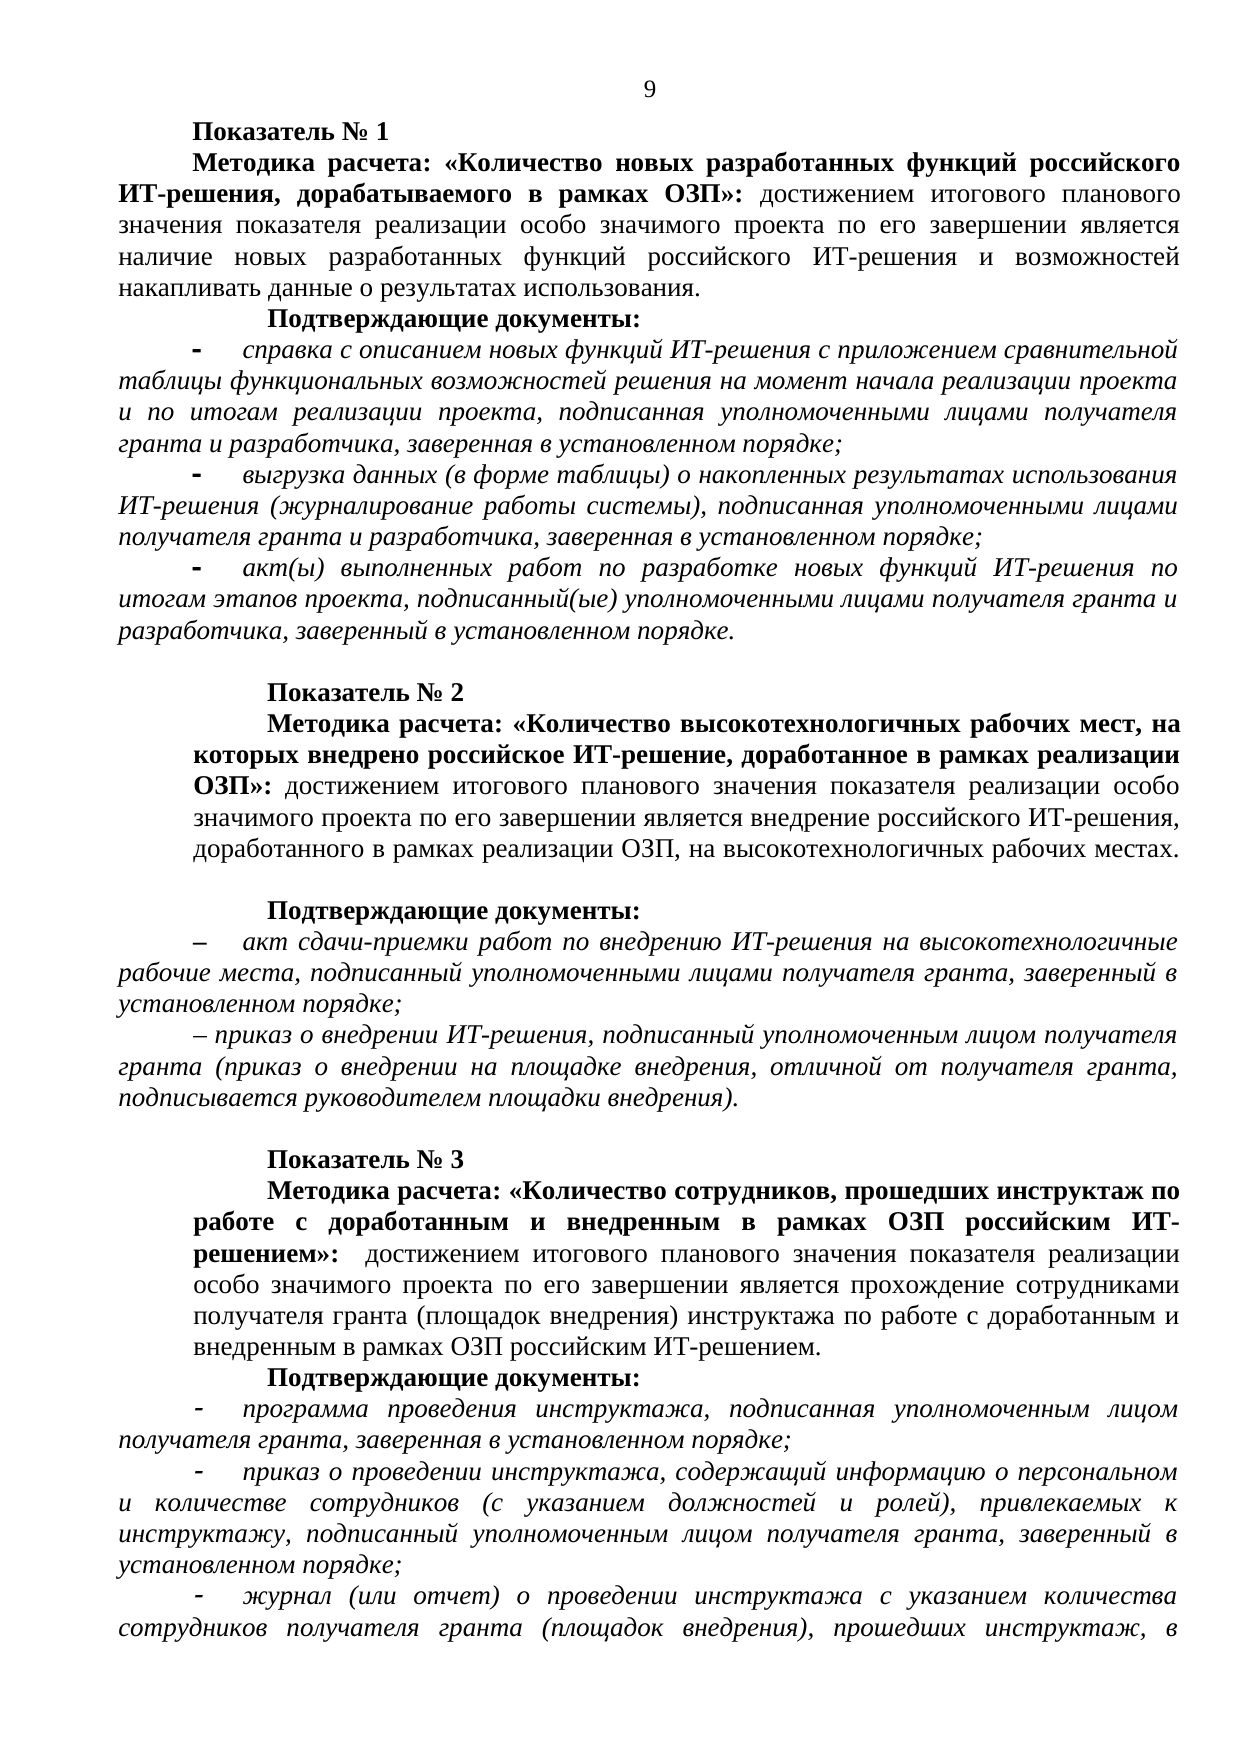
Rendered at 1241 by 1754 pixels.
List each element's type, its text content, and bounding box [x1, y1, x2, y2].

text Подтверждающие документы: [193, 1361, 1181, 1392]
list акт(ы) выполненных работ по разработке новых функций ИТ-решения по итогам этапов проекта, подписанный(ые) уполномоченными лицами получателя гранта и разработчика, заверенный в установленном порядке. [118, 551, 1181, 645]
list выгрузка данных (в форме таблицы) о накопленных результатах использования ИТ-решения (журналирование работы системы), подписанная уполномоченными лицами получателя гранта и разработчика, заверенная в установленном порядке; [118, 458, 1181, 551]
list – приказ о внедрении ИТ-решения, подписанный уполномоченным лицом получателя гранта (приказ о внедрении на площадке внедрения, отличной от получателя гранта, подписывается руководителем площадки внедрения). [118, 1019, 1181, 1112]
list – акт сдачи-приемки работ по внедрению ИТ-решения на высокотехнологичные рабочие места, подписанный уполномоченными лицами получателя гранта, заверенный в установленном порядке; [118, 925, 1181, 1019]
list программа проведения инструктажа, подписанная уполномоченным лицом получателя гранта, заверенная в установленном порядке; [118, 1392, 1181, 1455]
text Подтверждающие документы: [193, 302, 1181, 333]
text Подтверждающие документы: [193, 894, 1181, 925]
list приказ о проведении инструктажа, содержащий информацию о персональном и количестве сотрудников (с указанием должностей и ролей), привлекаемых к инструктажу, подписанный уполномоченным лицом получателя гранта, заверенный в установленном порядке; [118, 1455, 1181, 1579]
text Показатель № 3 [193, 1143, 1181, 1174]
text Методика расчета: «Количество сотрудников, прошедших инструктаж по работе с доработанным и внедренным в рамках ОЗП российским ИТ-решением»: достижением итогового планового значения показателя реализации особо значимого проекта по его завершении является прохождение сотрудниками получателя гранта (площадок внедрения) инструктажа по работе с доработанным и внедренным в рамках ОЗП российским ИТ-решением. [193, 1174, 1181, 1361]
list Методика расчета: «Количество новых разработанных функций российского ИТ-решения, дорабатываемого в рамках ОЗП»: достижением итогового планового значения показателя реализации особо значимого проекта по его завершении является наличие новых разработанных функций российского ИТ-решения и возможностей накапливать данные о результатах использования. [118, 146, 1181, 302]
list справка с описанием новых функций ИТ-решения с приложением сравнительной таблицы функциональных возможностей решения на момент начала реализации проекта и по итогам реализации проекта, подписанная уполномоченными лицами получателя гранта и разработчика, заверенная в установленном порядке; [118, 333, 1181, 458]
text Показатель № 2 [193, 676, 1181, 707]
list Показатель № 1 [118, 115, 1181, 146]
text Методика расчета: «Количество высокотехнологичных рабочих мест, на которых внедрено российское ИТ-решение, доработанное в рамках реализации ОЗП»: достижением итогового планового значения показателя реализации особо значимого проекта по его завершении является внедрение российского ИТ-решения, доработанного в рамках реализации ОЗП, на высокотехнологичных рабочих местах. [193, 707, 1181, 894]
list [118, 1579, 1181, 1642]
